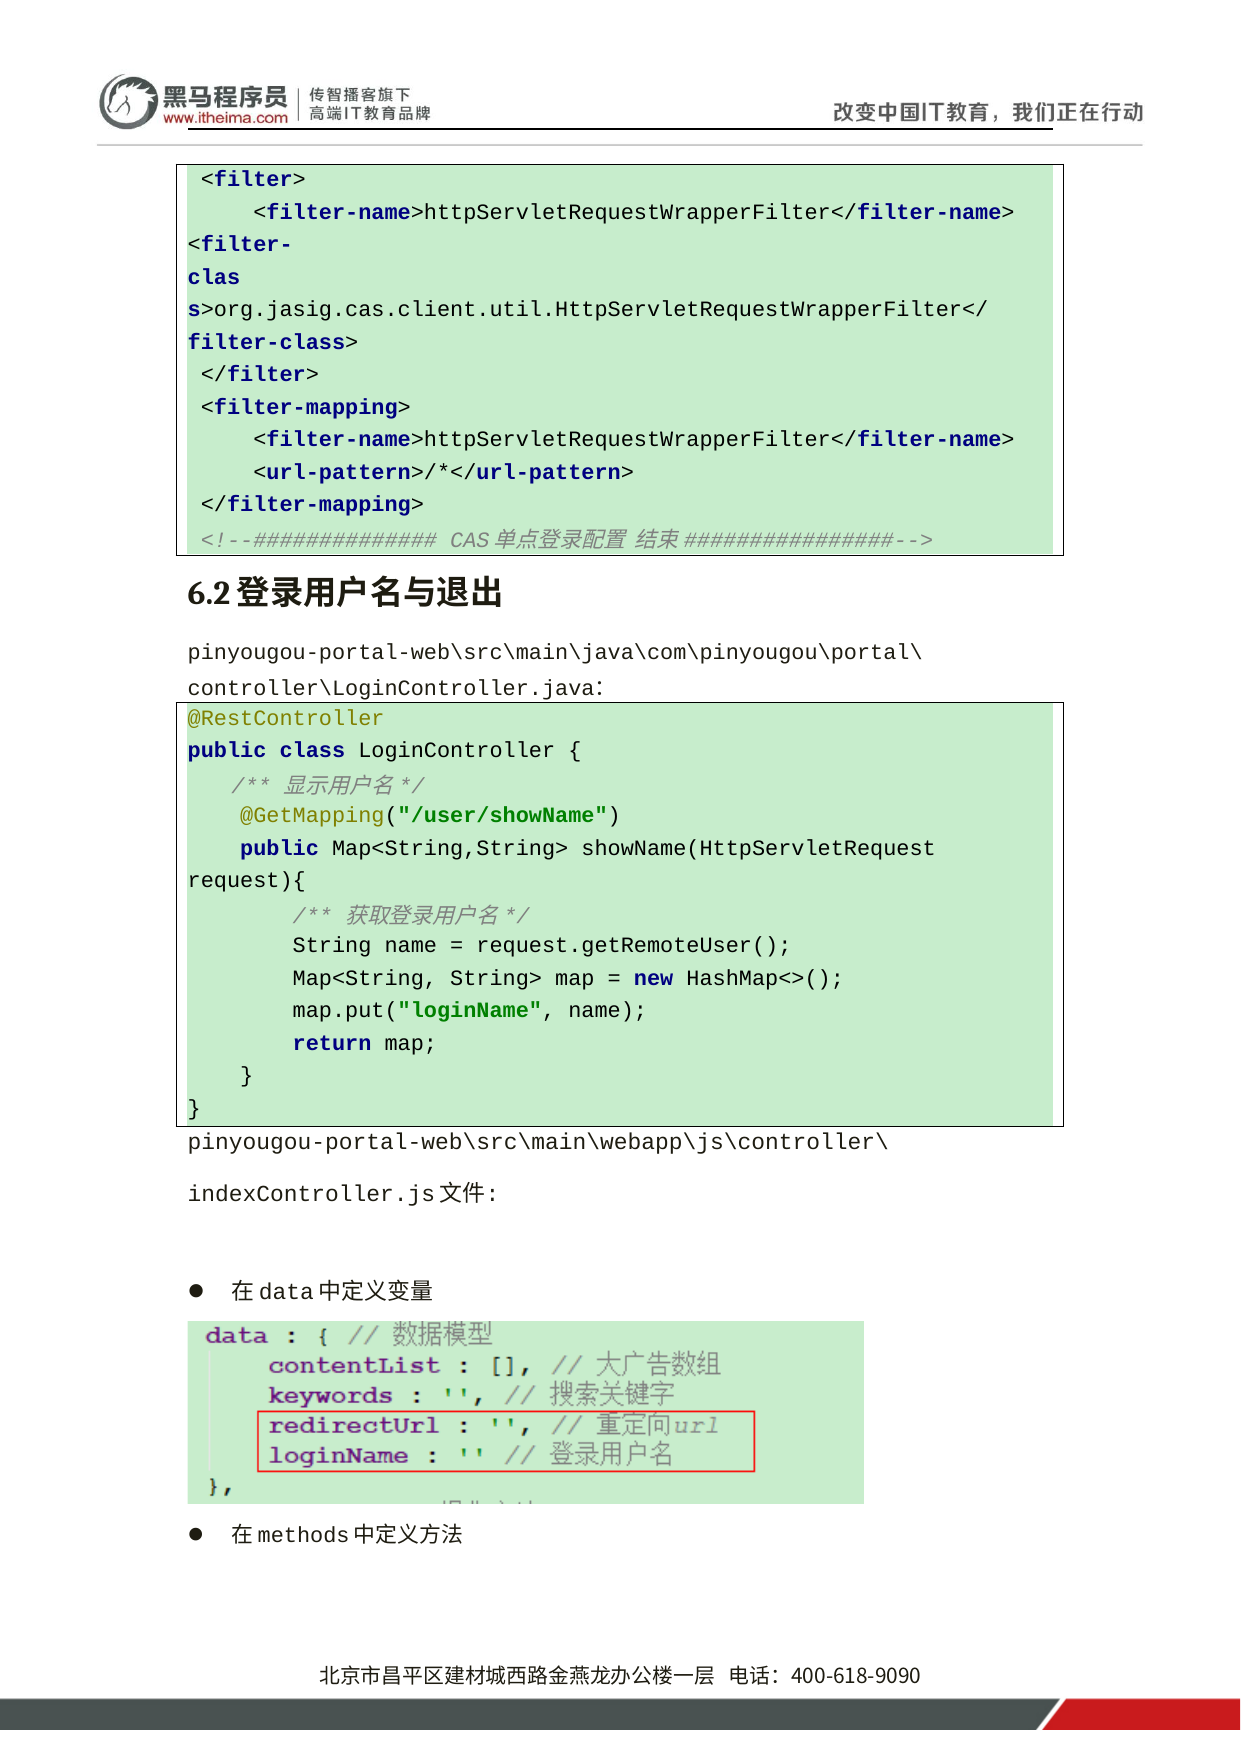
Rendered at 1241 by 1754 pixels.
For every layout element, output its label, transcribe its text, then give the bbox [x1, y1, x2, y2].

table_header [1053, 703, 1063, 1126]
picture [0, 1639, 1241, 1730]
text pinyougou-portal-web\src\main\webapp\js\controller\indexController.js文件: [187, 1127, 1053, 1224]
picture [0, 3, 1241, 153]
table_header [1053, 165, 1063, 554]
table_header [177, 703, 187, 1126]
text pinyougou-portal-web\src\main\java\com\pinyougou\portal\controller\LoginController.java： [187, 637, 1053, 702]
picture [187, 1321, 864, 1504]
list 在methods中定义方法 [187, 1517, 1053, 1549]
list 在data中定义变量 [187, 1257, 1053, 1322]
subtitle 6.2登录用户名与退出 [187, 558, 1053, 623]
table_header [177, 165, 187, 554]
